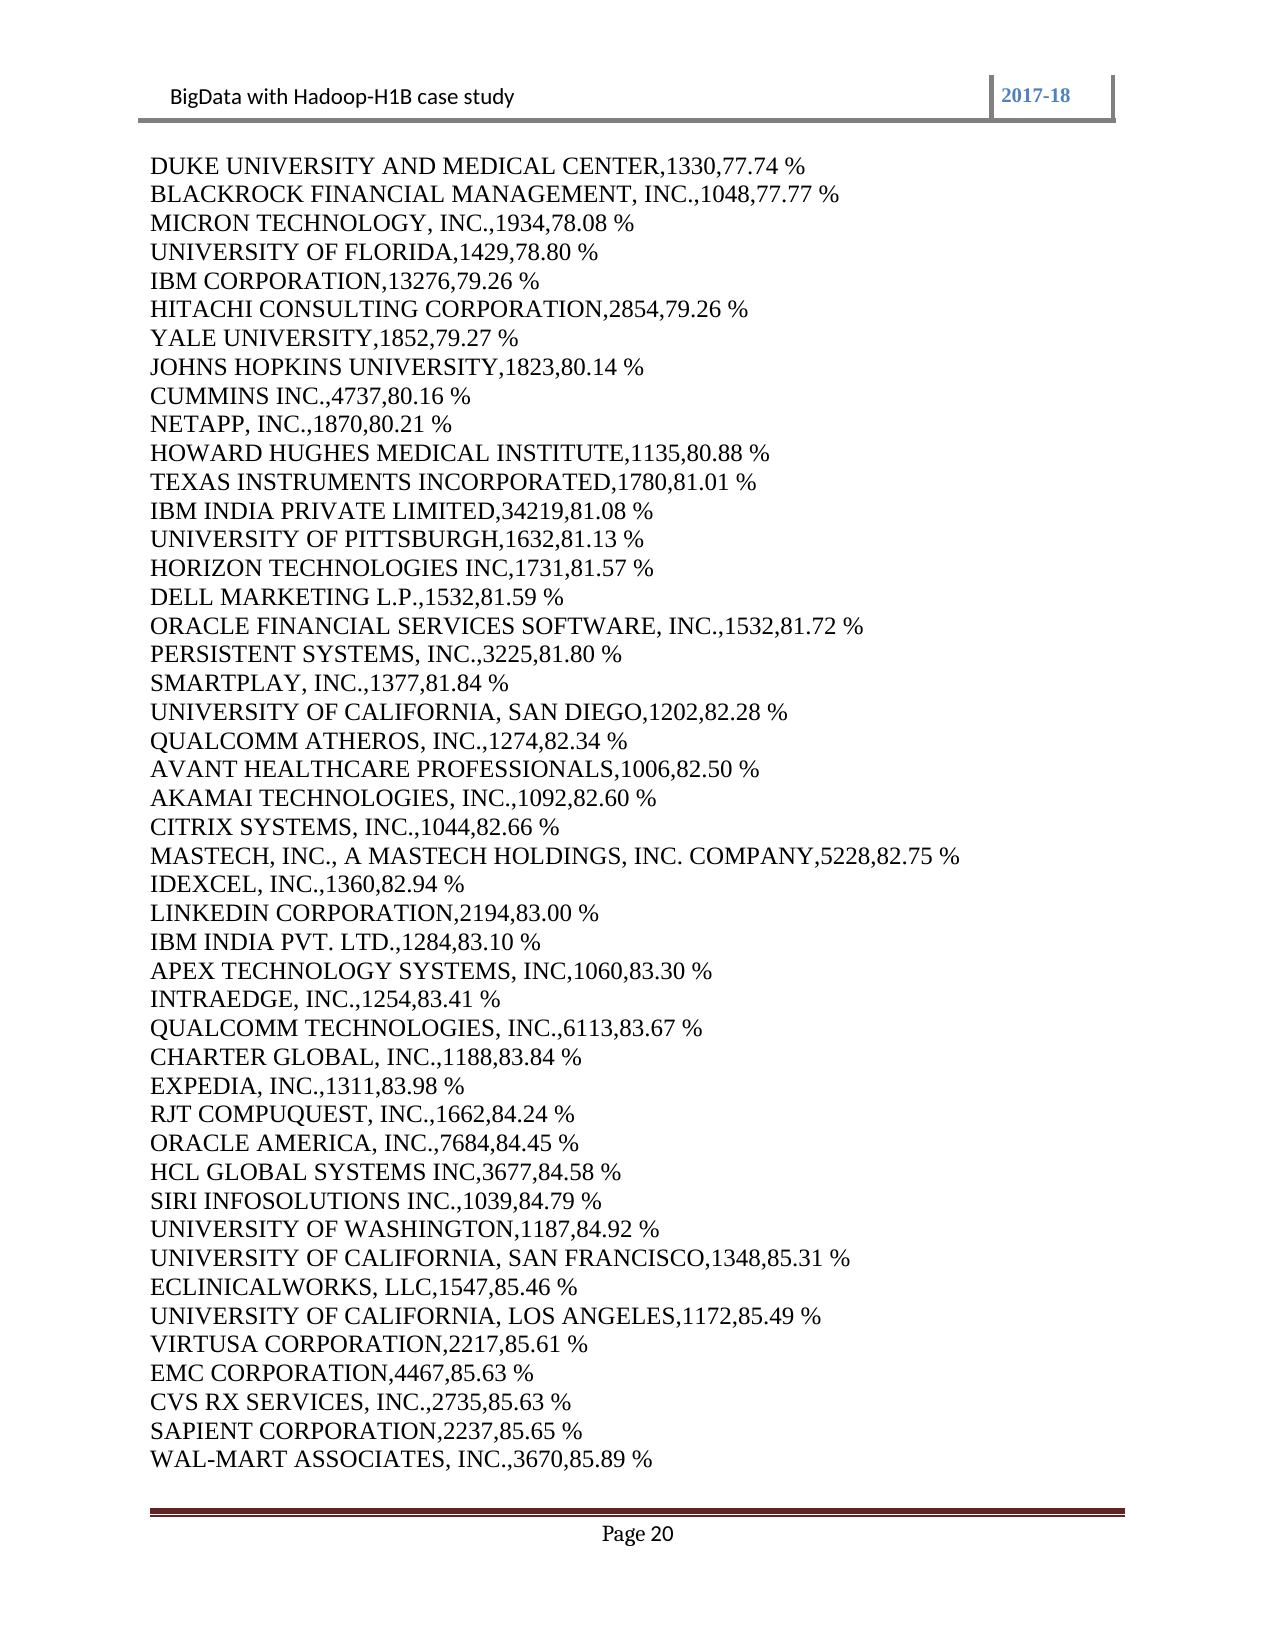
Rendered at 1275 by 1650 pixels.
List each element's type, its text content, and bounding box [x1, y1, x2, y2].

text LINKEDIN CORPORATION,2194,83.00 % [150, 898, 1125, 927]
text JOHNS HOPKINS UNIVERSITY,1823,80.14 % [150, 352, 1125, 381]
text MICRON TECHNOLOGY, INC.,1934,78.08 % [150, 208, 1125, 237]
text CHARTER GLOBAL, INC.,1188,83.84 % [150, 1042, 1125, 1071]
text UNIVERSITY OF CALIFORNIA, SAN DIEGO,1202,82.28 % [150, 697, 1125, 726]
text WAL-MART ASSOCIATES, INC.,3670,85.89 % [150, 1444, 1125, 1473]
text BLACKROCK FINANCIAL MANAGEMENT, INC.,1048,77.77 % [150, 179, 1125, 208]
text AKAMAI TECHNOLOGIES, INC.,1092,82.60 % [150, 783, 1125, 812]
text SIRI INFOSOLUTIONS INC.,1039,84.79 % [150, 1186, 1125, 1214]
text DUKE UNIVERSITY AND MEDICAL CENTER,1330,77.74 % [150, 151, 1125, 179]
text AVANT HEALTHCARE PROFESSIONALS,1006,82.50 % [150, 754, 1125, 783]
text UNIVERSITY OF PITTSBURGH,1632,81.13 % [150, 524, 1125, 553]
text CVS RX SERVICES, INC.,2735,85.63 % [150, 1387, 1125, 1416]
text ECLINICALWORKS, LLC,1547,85.46 % [150, 1272, 1125, 1301]
text UNIVERSITY OF CALIFORNIA, LOS ANGELES,1172,85.49 % [150, 1301, 1125, 1329]
text IBM INDIA PRIVATE LIMITED,34219,81.08 % [150, 496, 1125, 524]
text YALE UNIVERSITY,1852,79.27 % [150, 323, 1125, 352]
text ORACLE FINANCIAL SERVICES SOFTWARE, INC.,1532,81.72 % [150, 611, 1125, 639]
text RJT COMPUQUEST, INC.,1662,84.24 % [150, 1099, 1125, 1128]
text DELL MARKETING L.P.,1532,81.59 % [150, 582, 1125, 611]
text IBM CORPORATION,13276,79.26 % [150, 266, 1125, 294]
text VIRTUSA CORPORATION,2217,85.61 % [150, 1329, 1125, 1358]
text QUALCOMM TECHNOLOGIES, INC.,6113,83.67 % [150, 1013, 1125, 1042]
text UNIVERSITY OF WASHINGTON,1187,84.92 % [150, 1214, 1125, 1243]
text HCL GLOBAL SYSTEMS INC,3677,84.58 % [150, 1157, 1125, 1186]
text TEXAS INSTRUMENTS INCORPORATED,1780,81.01 % [150, 467, 1125, 496]
text HOWARD HUGHES MEDICAL INSTITUTE,1135,80.88 % [150, 438, 1125, 467]
text CUMMINS INC.,4737,80.16 % [150, 381, 1125, 409]
text QUALCOMM ATHEROS, INC.,1274,82.34 % [150, 726, 1125, 754]
text APEX TECHNOLOGY SYSTEMS, INC,1060,83.30 % [150, 956, 1125, 984]
text NETAPP, INC.,1870,80.21 % [150, 409, 1125, 438]
text ORACLE AMERICA, INC.,7684,84.45 % [150, 1128, 1125, 1157]
text EMC CORPORATION,4467,85.63 % [150, 1358, 1125, 1387]
text UNIVERSITY OF FLORIDA,1429,78.80 % [150, 237, 1125, 266]
text IBM INDIA PVT. LTD.,1284,83.10 % [150, 927, 1125, 956]
text INTRAEDGE, INC.,1254,83.41 % [150, 984, 1125, 1013]
text SMARTPLAY, INC.,1377,81.84 % [150, 668, 1125, 697]
text MASTECH, INC., A MASTECH HOLDINGS, INC. COMPANY,5228,82.75 % [150, 841, 1125, 869]
text EXPEDIA, INC.,1311,83.98 % [150, 1071, 1125, 1099]
text PERSISTENT SYSTEMS, INC.,3225,81.80 % [150, 639, 1125, 668]
text IDEXCEL, INC.,1360,82.94 % [150, 869, 1125, 898]
text HORIZON TECHNOLOGIES INC,1731,81.57 % [150, 553, 1125, 582]
text UNIVERSITY OF CALIFORNIA, SAN FRANCISCO,1348,85.31 % [150, 1243, 1125, 1272]
text SAPIENT CORPORATION,2237,85.65 % [150, 1416, 1125, 1444]
text HITACHI CONSULTING CORPORATION,2854,79.26 % [150, 294, 1125, 323]
text CITRIX SYSTEMS, INC.,1044,82.66 % [150, 812, 1125, 841]
